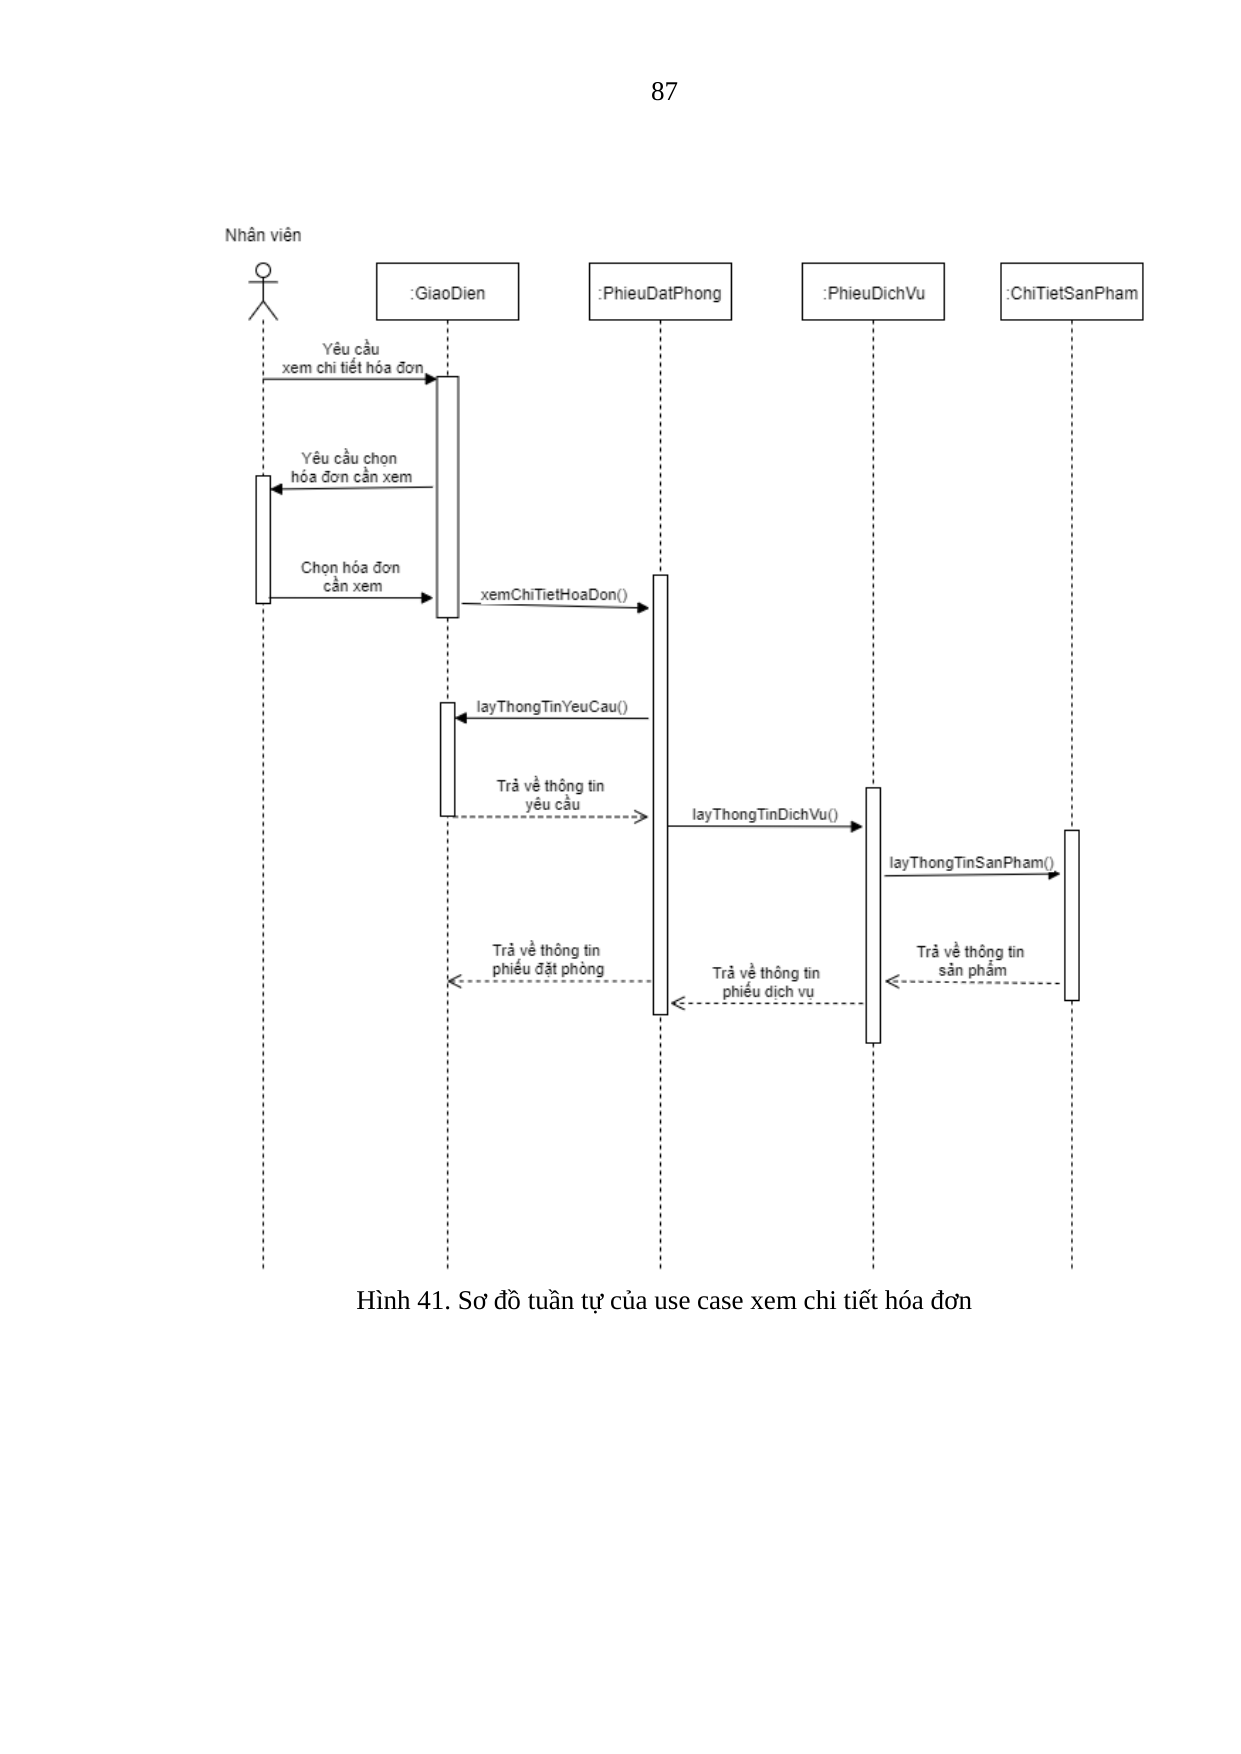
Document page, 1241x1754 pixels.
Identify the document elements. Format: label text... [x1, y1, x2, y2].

picture [207, 207, 1158, 1285]
